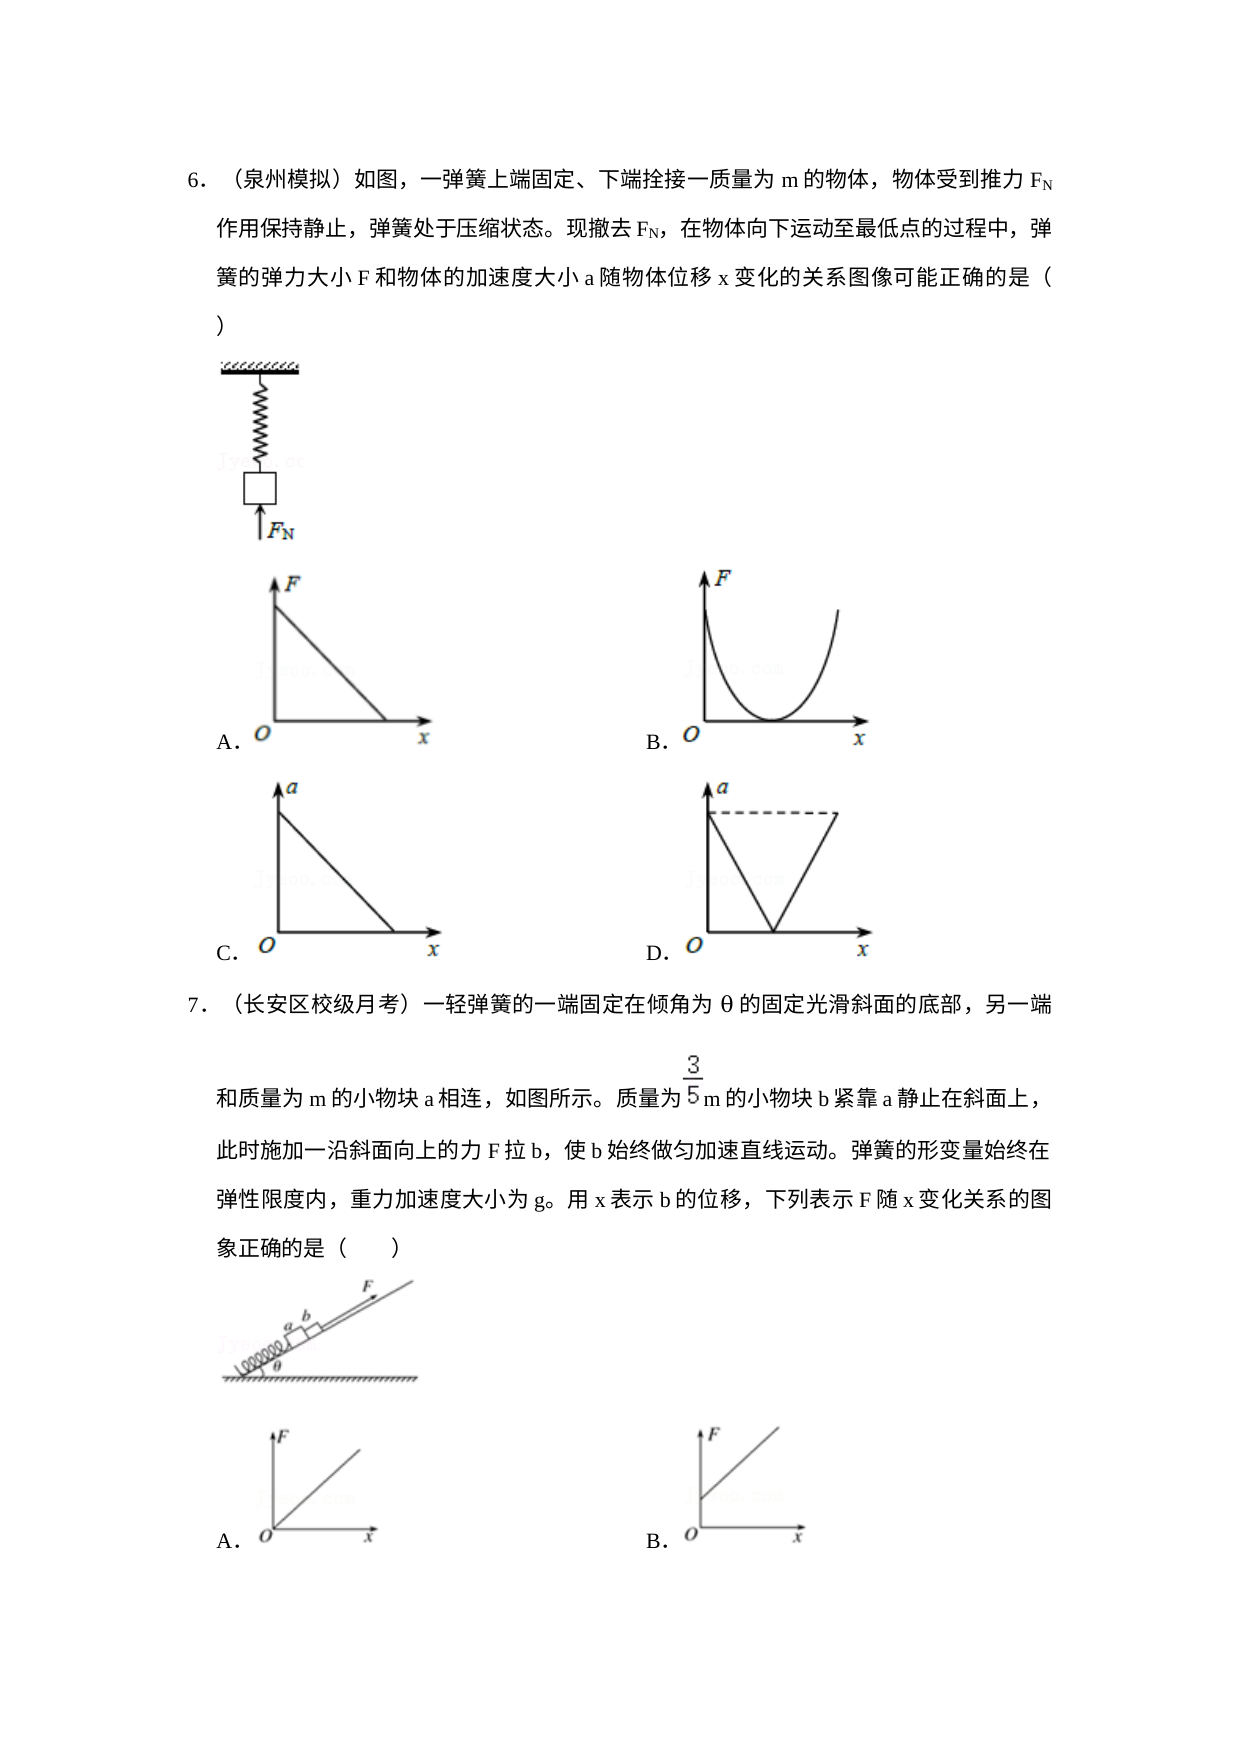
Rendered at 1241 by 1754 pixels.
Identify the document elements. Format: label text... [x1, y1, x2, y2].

text A． B． [187, 1422, 1053, 1584]
picture [252, 775, 448, 961]
picture [682, 565, 875, 750]
picture [253, 1426, 384, 1549]
picture [216, 356, 304, 546]
picture [682, 1051, 704, 1107]
picture [216, 1278, 424, 1388]
picture [682, 1422, 811, 1549]
picture [253, 569, 438, 750]
text 6．（泉州模拟）如图，一弹簧上端固定、下端拴接一质量为m的物体，物体受到推力FN作用保持静止，弹簧处于压缩状态。现撤去FN，在物体向下运动至最低点的过程中，弹簧的弹力大小F和物体的加速度大小a随物体位移x变化的关系图像可能正确的是（ ） [187, 162, 1053, 341]
text 7．（长安区校级月考）一轻弹簧的一端固定在倾角为θ的固定光滑斜面的底部，另一端和质量为m的小物块a相连，如图所示。质量为m的小物块b紧靠a静止在斜面上，此时施加一沿斜面向上的力F拉b，使b始终做匀加速直线运动。弹簧的形变量始终在弹性限度内，重力加速度大小为g。用x表示b的位移，下列表示F随x变化关系的图象正确的是（ ） [187, 987, 1053, 1263]
picture [683, 775, 878, 961]
